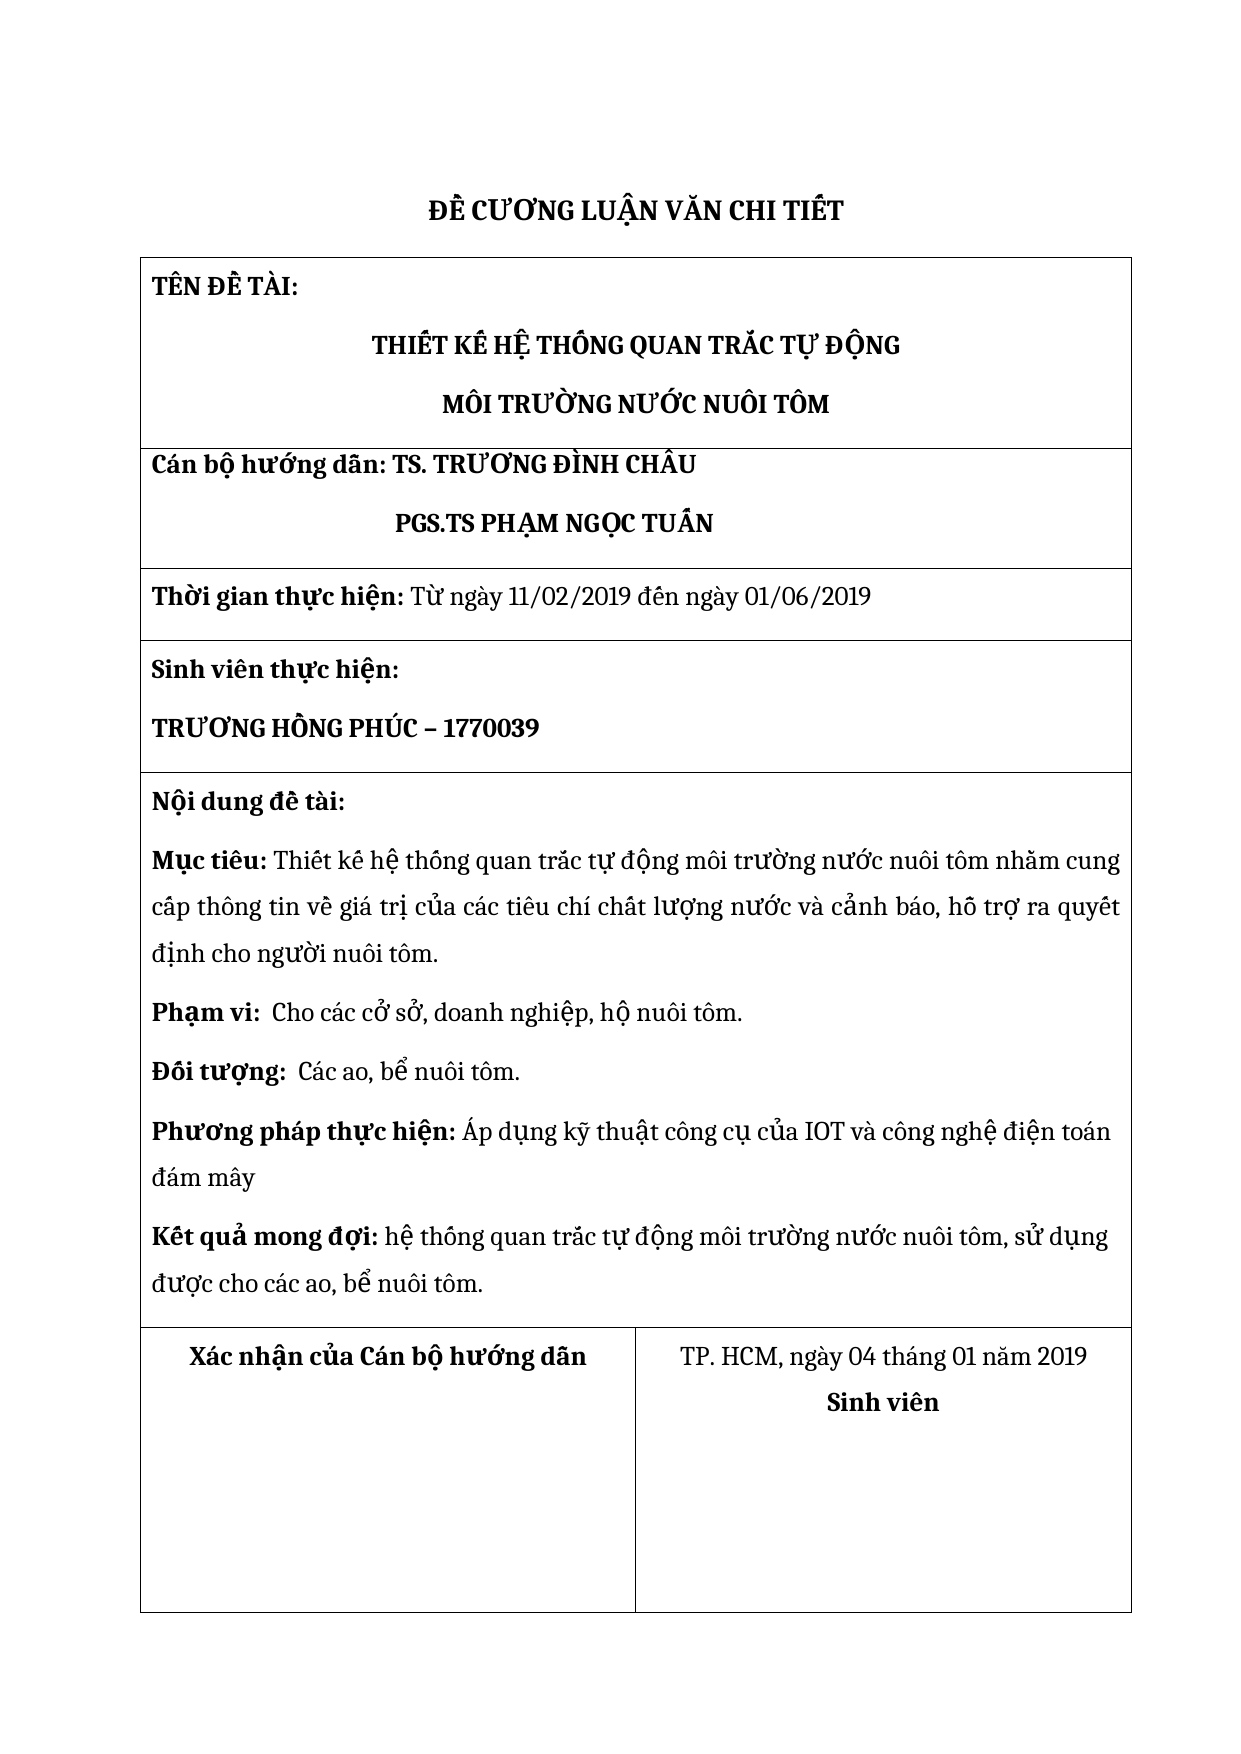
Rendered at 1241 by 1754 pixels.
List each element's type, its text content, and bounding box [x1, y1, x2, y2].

table_cell Cán bộ hướng dẫn: TS. TRƯƠNG ĐÌNH CHÂU PGS.TS PHẠM NGỌC TUẤN [141, 449, 1131, 567]
table_cell Thời gian thực hiện: Từ ngày 11/02/2019 đến ngày 01/06/2019 [141, 569, 1131, 640]
table_cell Xác nhận của Cán bộ hướng dẫn [141, 1328, 635, 1612]
text ĐỀ CƯƠNG LUẬN VĂN CHI TIẾT [150, 194, 1122, 228]
table_cell TP. HCM, ngày 04 tháng 01 năm 2019 Sinh viên [636, 1328, 1131, 1612]
table_cell Nội dung đề tài: Mục tiêu: Thiết kế hệ thống quan trắc tự động môi trường nước nuôi tôm nhằm cung cấp thông tin về giá trị của các tiêu chí chất lượng nước và cảnh báo, hỗ trợ ra quyết định cho người nuôi tôm. Phạm vi: Cho các cở sở, doanh nghiệp, hộ nuôi tôm. Đối tượng: Các ao, bể nuôi tôm. Phương pháp thực hiện: Áp dụng kỹ thuật công cụ của IOT và công nghệ điện toán đám mây Kết quả mong đợi: hệ thống quan trắc tự động môi trường nước nuôi tôm, sử dụng được cho các ao, bể nuôi tôm. [141, 773, 1131, 1327]
table_cell Sinh viên thực hiện: TRƯƠNG HỒNG PHÚC – 1770039 [141, 641, 1131, 772]
table_header TÊN ĐỀ TÀI: THIẾT KẾ HỆ THỐNG QUAN TRẮC TỰ ĐỘNG MÔI TRƯỜNG NƯỚC NUÔI TÔM [141, 258, 1131, 448]
